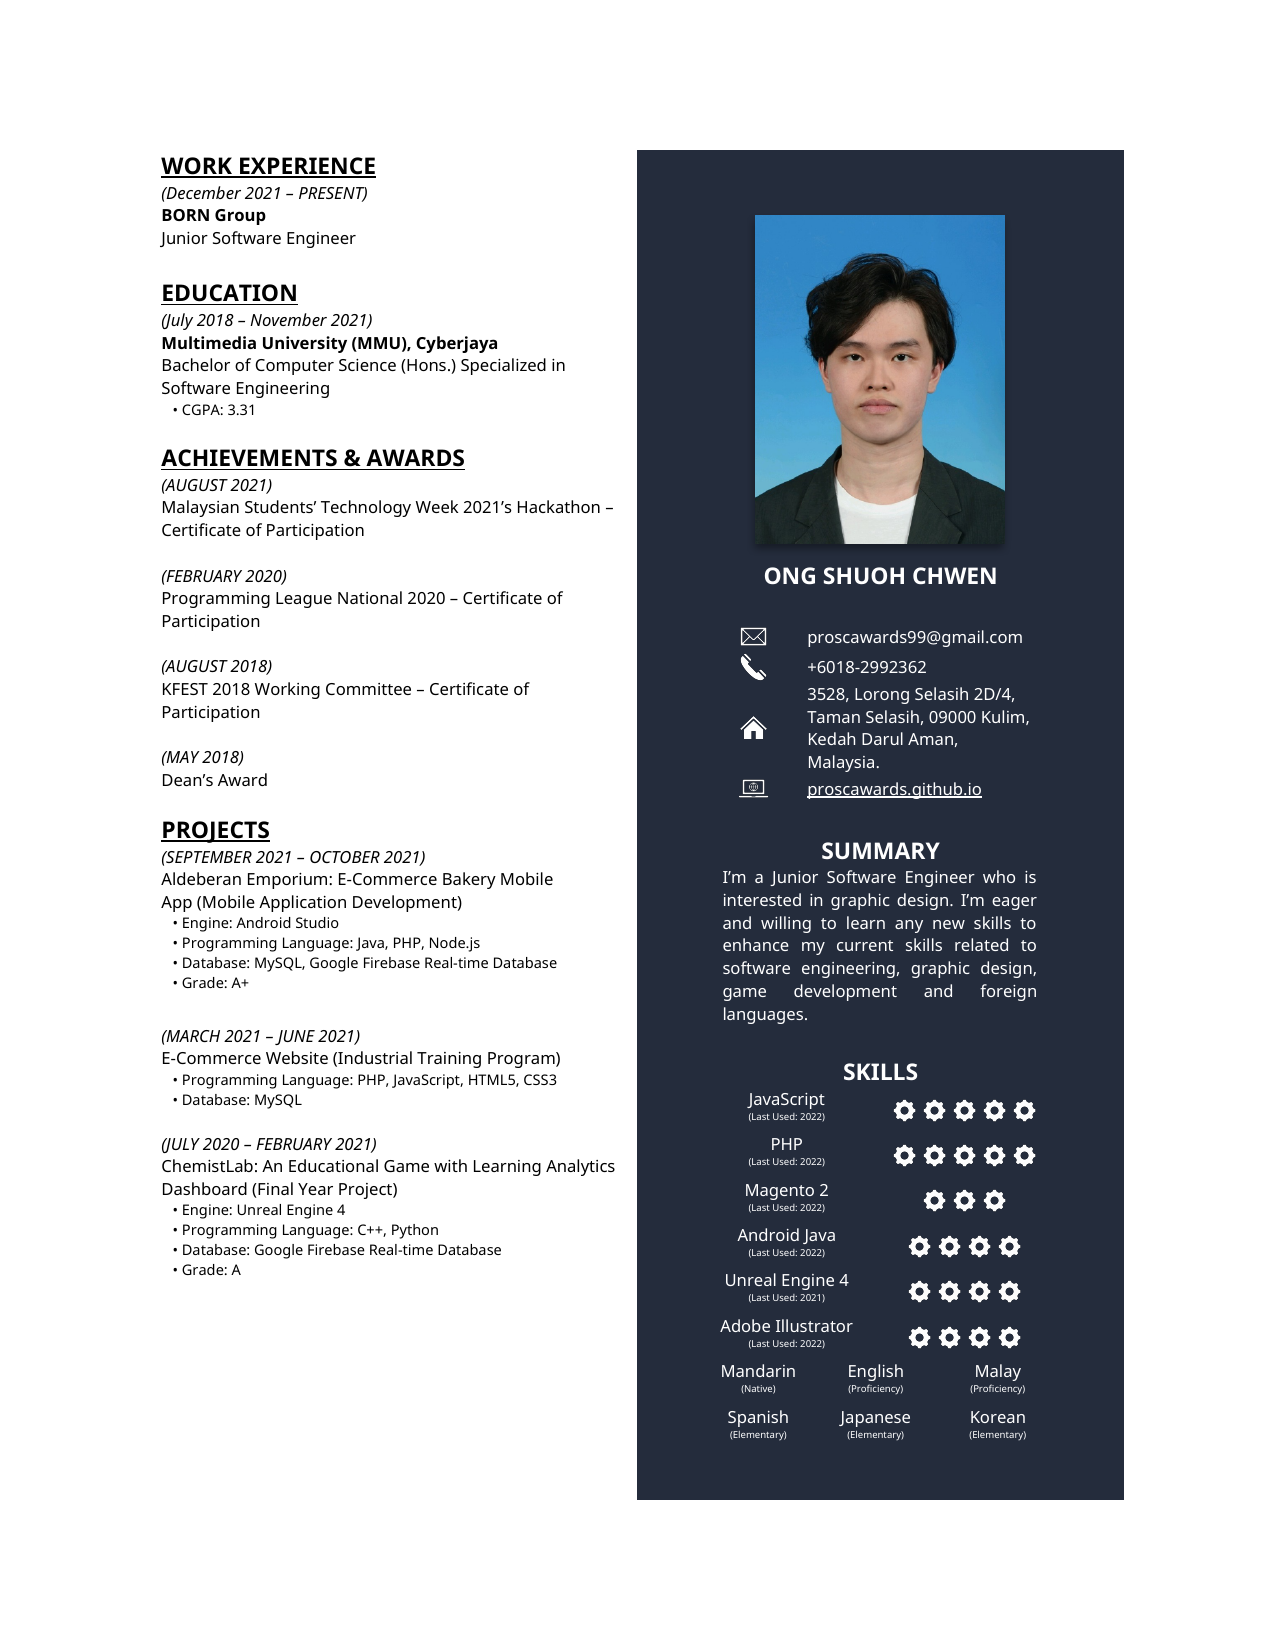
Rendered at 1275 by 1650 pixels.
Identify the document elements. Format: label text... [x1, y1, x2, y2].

picture [755, 215, 1005, 544]
picture [738, 713, 769, 743]
picture [889, 1095, 1040, 1126]
picture [904, 1231, 1025, 1262]
picture [919, 1186, 1010, 1216]
picture [738, 622, 769, 683]
picture [904, 1322, 1025, 1353]
picture [738, 773, 769, 804]
picture [889, 1140, 1040, 1171]
picture [904, 1276, 1025, 1307]
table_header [637, 150, 1124, 1500]
